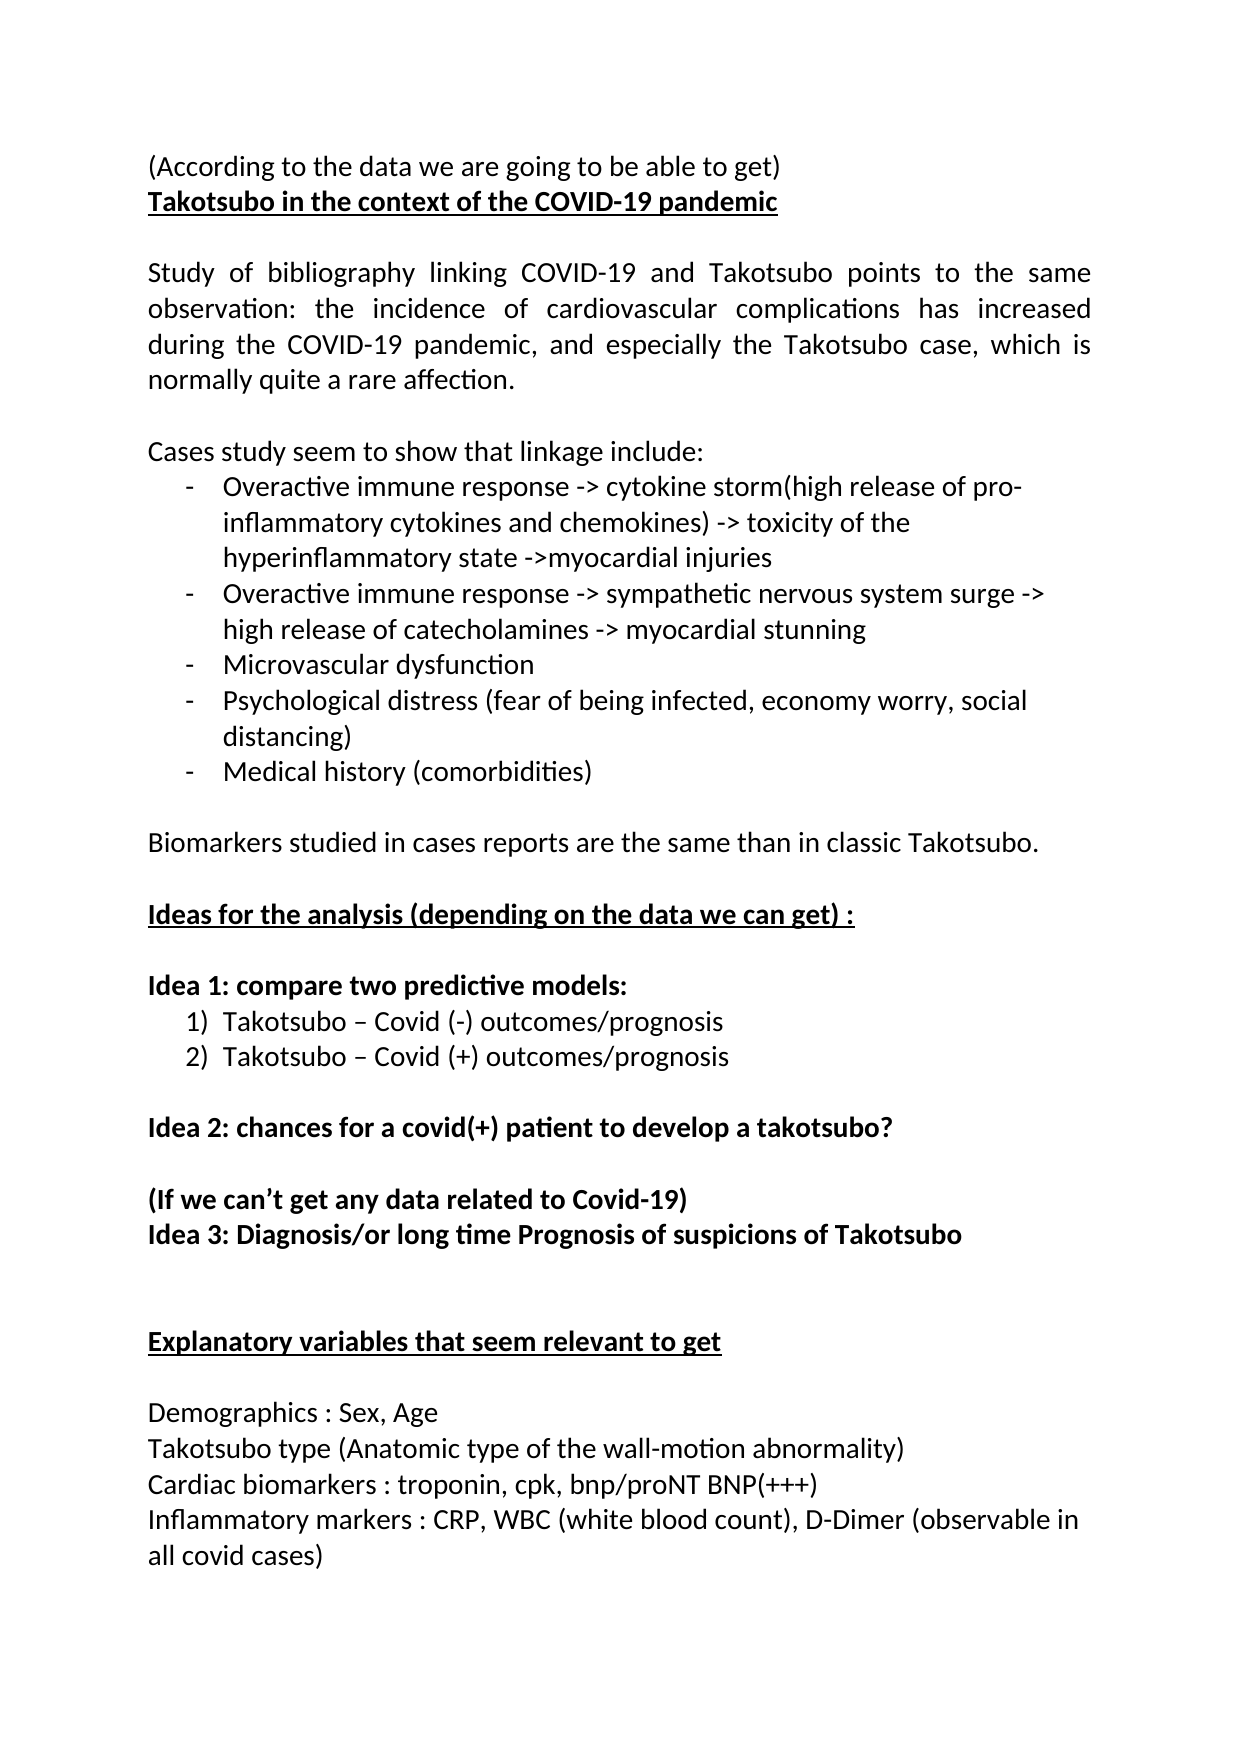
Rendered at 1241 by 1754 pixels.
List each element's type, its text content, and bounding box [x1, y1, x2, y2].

text Inflammatory markers : CRP, WBC (white blood count), D-Dimer (observable in all covid cases) [148, 1501, 1093, 1573]
text Idea 1: compare two predictive models: [148, 967, 1093, 1003]
list Overactive immune response -> sympathetic nervous system surge -> high release of catecholamines -> myocardial stunning [185, 575, 1093, 646]
list Takotsubo – Covid (+) outcomes/prognosis [185, 1038, 1093, 1074]
text Idea 3: Diagnosis/or long time Prognosis of suspicions of Takotsubo [148, 1216, 1093, 1252]
text Cases study seem to show that linkage include: [148, 433, 1093, 468]
list Takotsubo – Covid (-) outcomes/prognosis [185, 1003, 1093, 1038]
text Study of bibliography linking COVID-19 and Takotsubo points to the same observation: the incidence of cardiovascular complications has increased during the COVID-19 pandemic, and especially the Takotsubo case, which is normally quite a rare affection. [148, 254, 1093, 397]
text (If we can’t get any data related to Covid-19) [148, 1181, 1093, 1216]
text Biomarkers studied in cases reports are the same than in classic Takotsubo. [148, 824, 1093, 860]
text Demographics : Sex, Age [148, 1394, 1093, 1430]
list Overactive immune response -> cytokine storm(high release of pro-inflammatory cytokines and chemokines) -> toxicity of the hyperinflammatory state ->myocardial injuries [185, 468, 1093, 575]
text Ideas for the analysis (depending on the data we can get) : [148, 896, 1093, 931]
text Idea 2: chances for a covid(+) patient to develop a takotsubo? [148, 1109, 1093, 1145]
text Cardiac biomarkers : troponin, cpk, bnp/proNT BNP(+++) [148, 1466, 1093, 1501]
text Takotsubo type (Anatomic type of the wall-motion abnormality) [148, 1430, 1093, 1466]
list Medical history (comorbidities) [185, 753, 1093, 789]
list Microvascular dysfunction [185, 646, 1093, 682]
text (According to the data we are going to be able to get) [148, 148, 1093, 183]
text Takotsubo in the context of the COVID-19 pandemic [148, 183, 1093, 219]
list Psychological distress (fear of being infected, economy worry, social distancing) [185, 682, 1093, 753]
text Explanatory variables that seem relevant to get [148, 1323, 1093, 1359]
